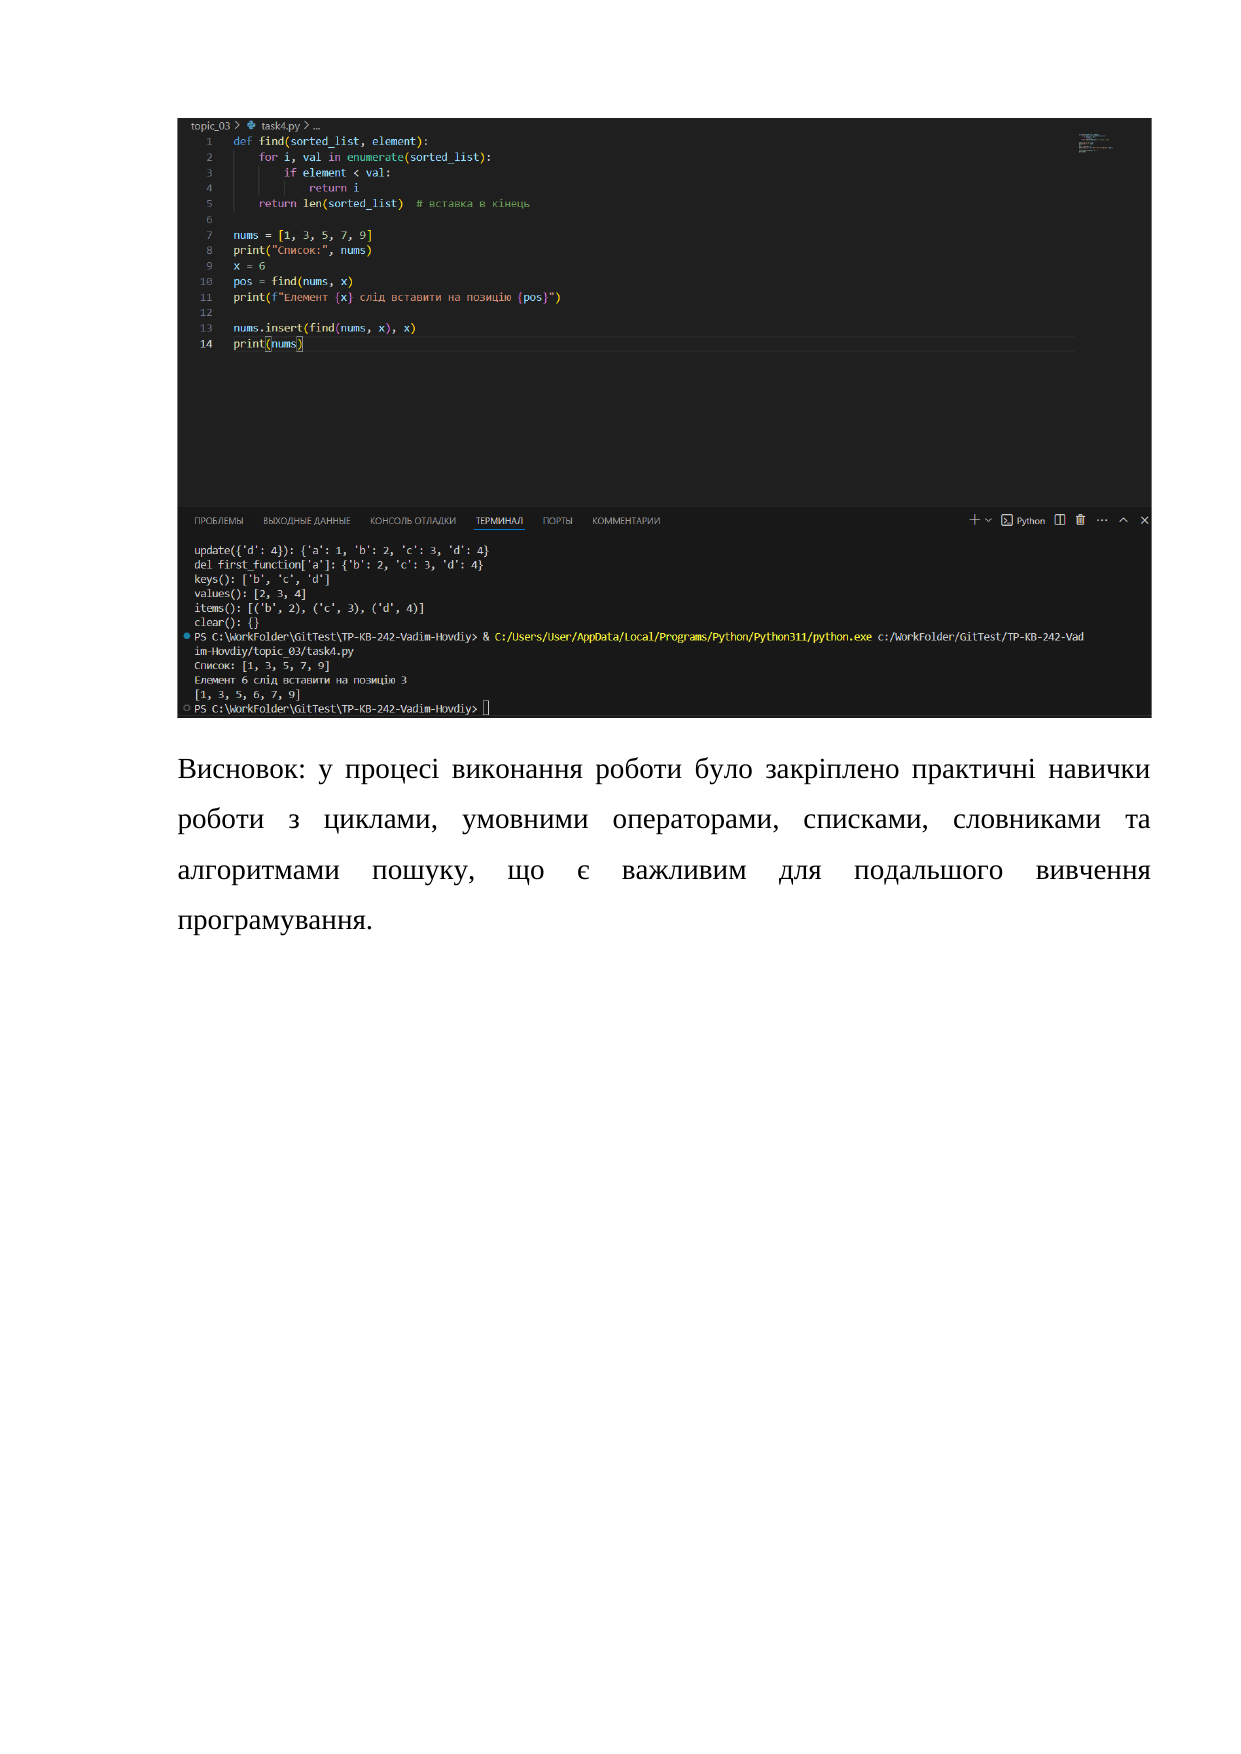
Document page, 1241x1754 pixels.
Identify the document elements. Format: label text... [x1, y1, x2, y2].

picture [177, 118, 1152, 718]
text Висновок: у процесі виконання роботи було закріплено практичні навички роботи з циклами, умовними операторами, списками, словниками та алгоритмами пошуку, що є важливим для подальшого вивчення програмування. [177, 751, 1152, 936]
